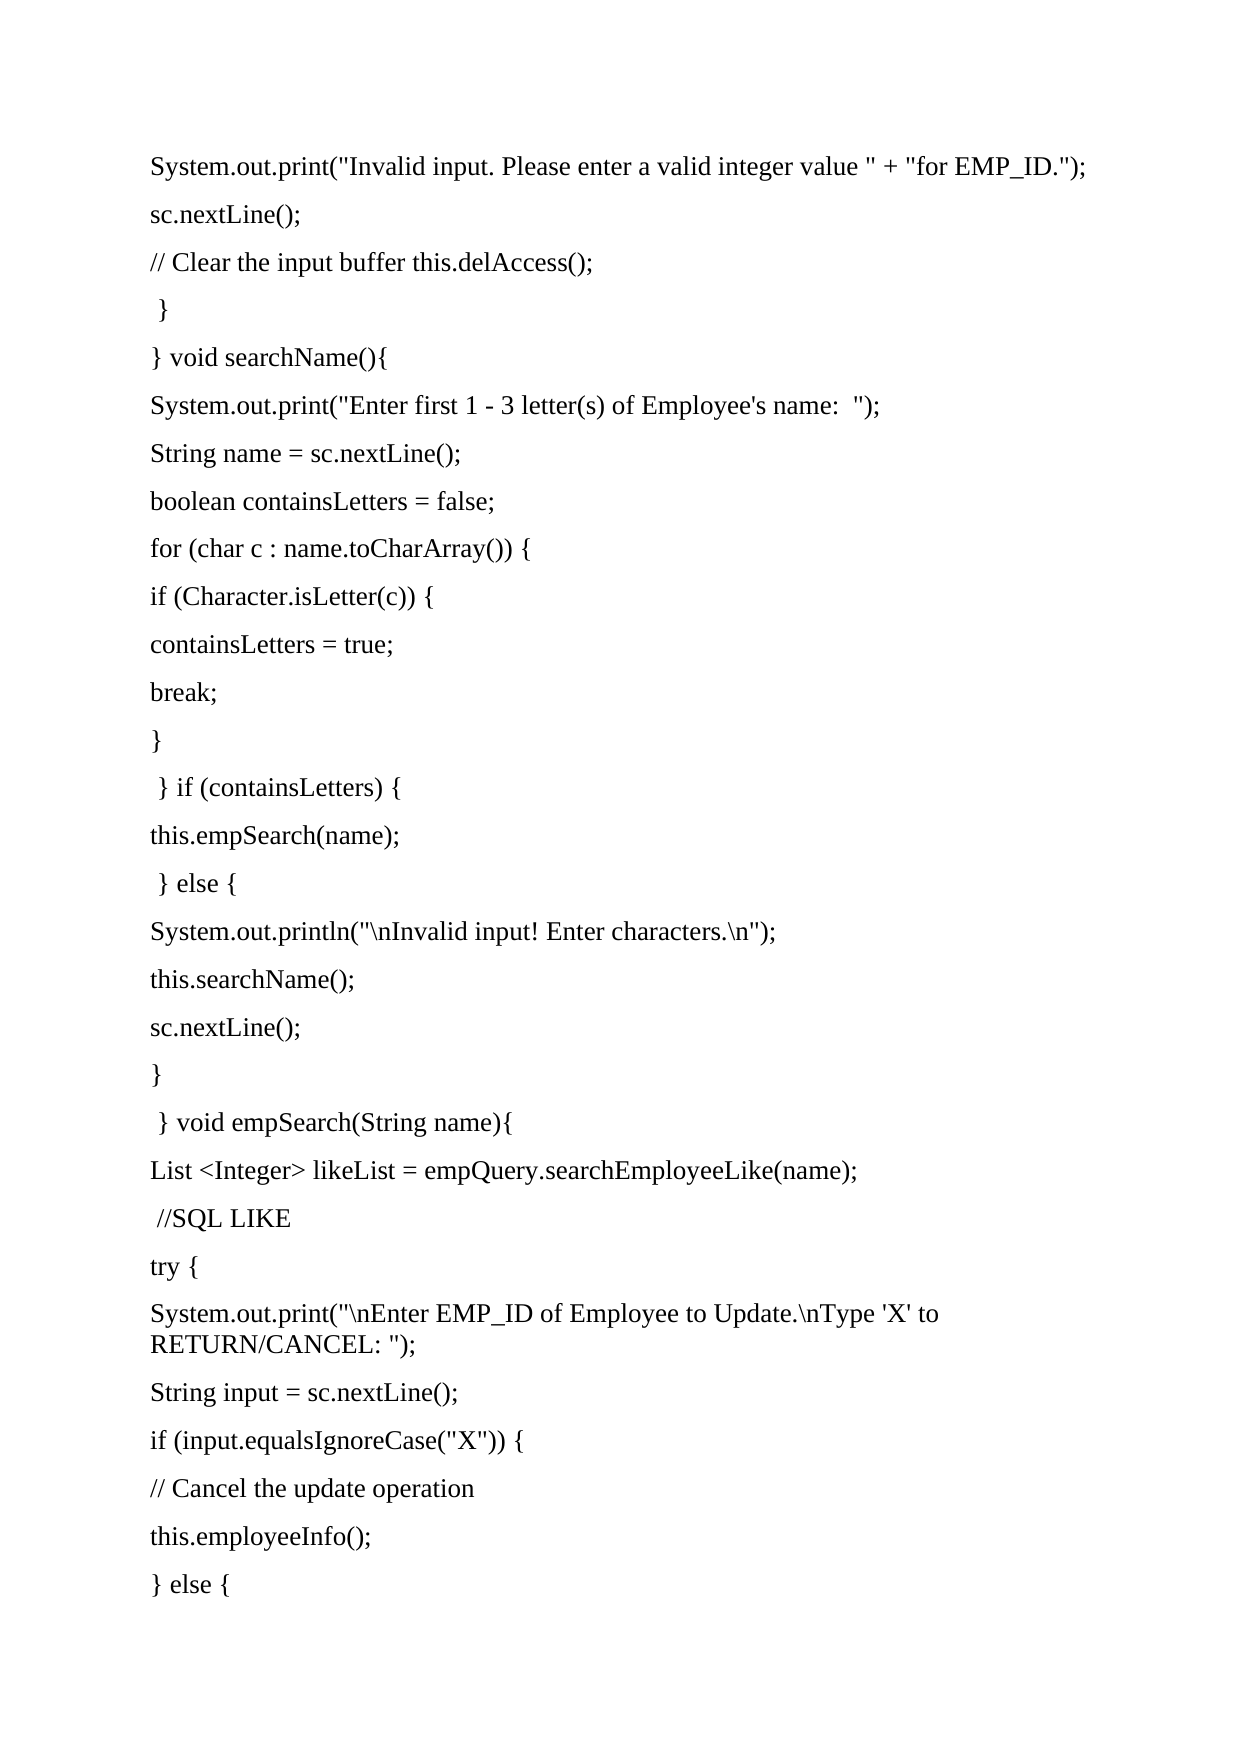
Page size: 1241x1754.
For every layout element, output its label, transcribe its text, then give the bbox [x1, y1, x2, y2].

text } if (containsLetters) { [150, 772, 1090, 803]
text containsLetters = true; [150, 628, 1090, 659]
text String input = sc.nextLine(); [150, 1376, 1090, 1408]
text System.out.println("\nInvalid input! Enter characters.\n"); [150, 915, 1090, 946]
text sc.nextLine(); [150, 198, 1090, 229]
text } [150, 1058, 1090, 1089]
text //SQL LIKE [150, 1202, 1090, 1233]
text for (char c : name.toCharArray()) { [150, 532, 1090, 564]
text } [150, 724, 1090, 755]
text sc.nextLine(); [150, 1011, 1090, 1042]
text } [150, 293, 1090, 324]
text System.out.print("Enter first 1 - 3 letter(s) of Employee's name: "); [150, 389, 1090, 420]
text this.empSearch(name); [150, 819, 1090, 851]
text if (input.equalsIgnoreCase("X")) { [150, 1424, 1090, 1455]
text // Clear the input buffer this.delAccess(); [150, 246, 1090, 277]
text System.out.print("Invalid input. Please enter a valid integer value " + "for EMP_ID."); [150, 150, 1090, 181]
text try { [150, 1250, 1090, 1281]
text break; [150, 676, 1090, 707]
text String name = sc.nextLine(); [150, 437, 1090, 468]
text List <Integer> likeList = empQuery.searchEmployeeLike(name); [150, 1154, 1090, 1185]
text this.searchName(); [150, 963, 1090, 994]
text System.out.print("\nEnter EMP_ID of Employee to Update.\nType 'X' to RETURN/CANCEL: "); [150, 1297, 1090, 1360]
text } else { [150, 1568, 1090, 1599]
text } else { [150, 867, 1090, 898]
text this.employeeInfo(); [150, 1520, 1090, 1551]
text boolean containsLetters = false; [150, 485, 1090, 516]
text } void searchName(){ [150, 341, 1090, 372]
text } void empSearch(String name){ [150, 1106, 1090, 1137]
text // Cancel the update operation [150, 1472, 1090, 1503]
text if (Character.isLetter(c)) { [150, 580, 1090, 611]
